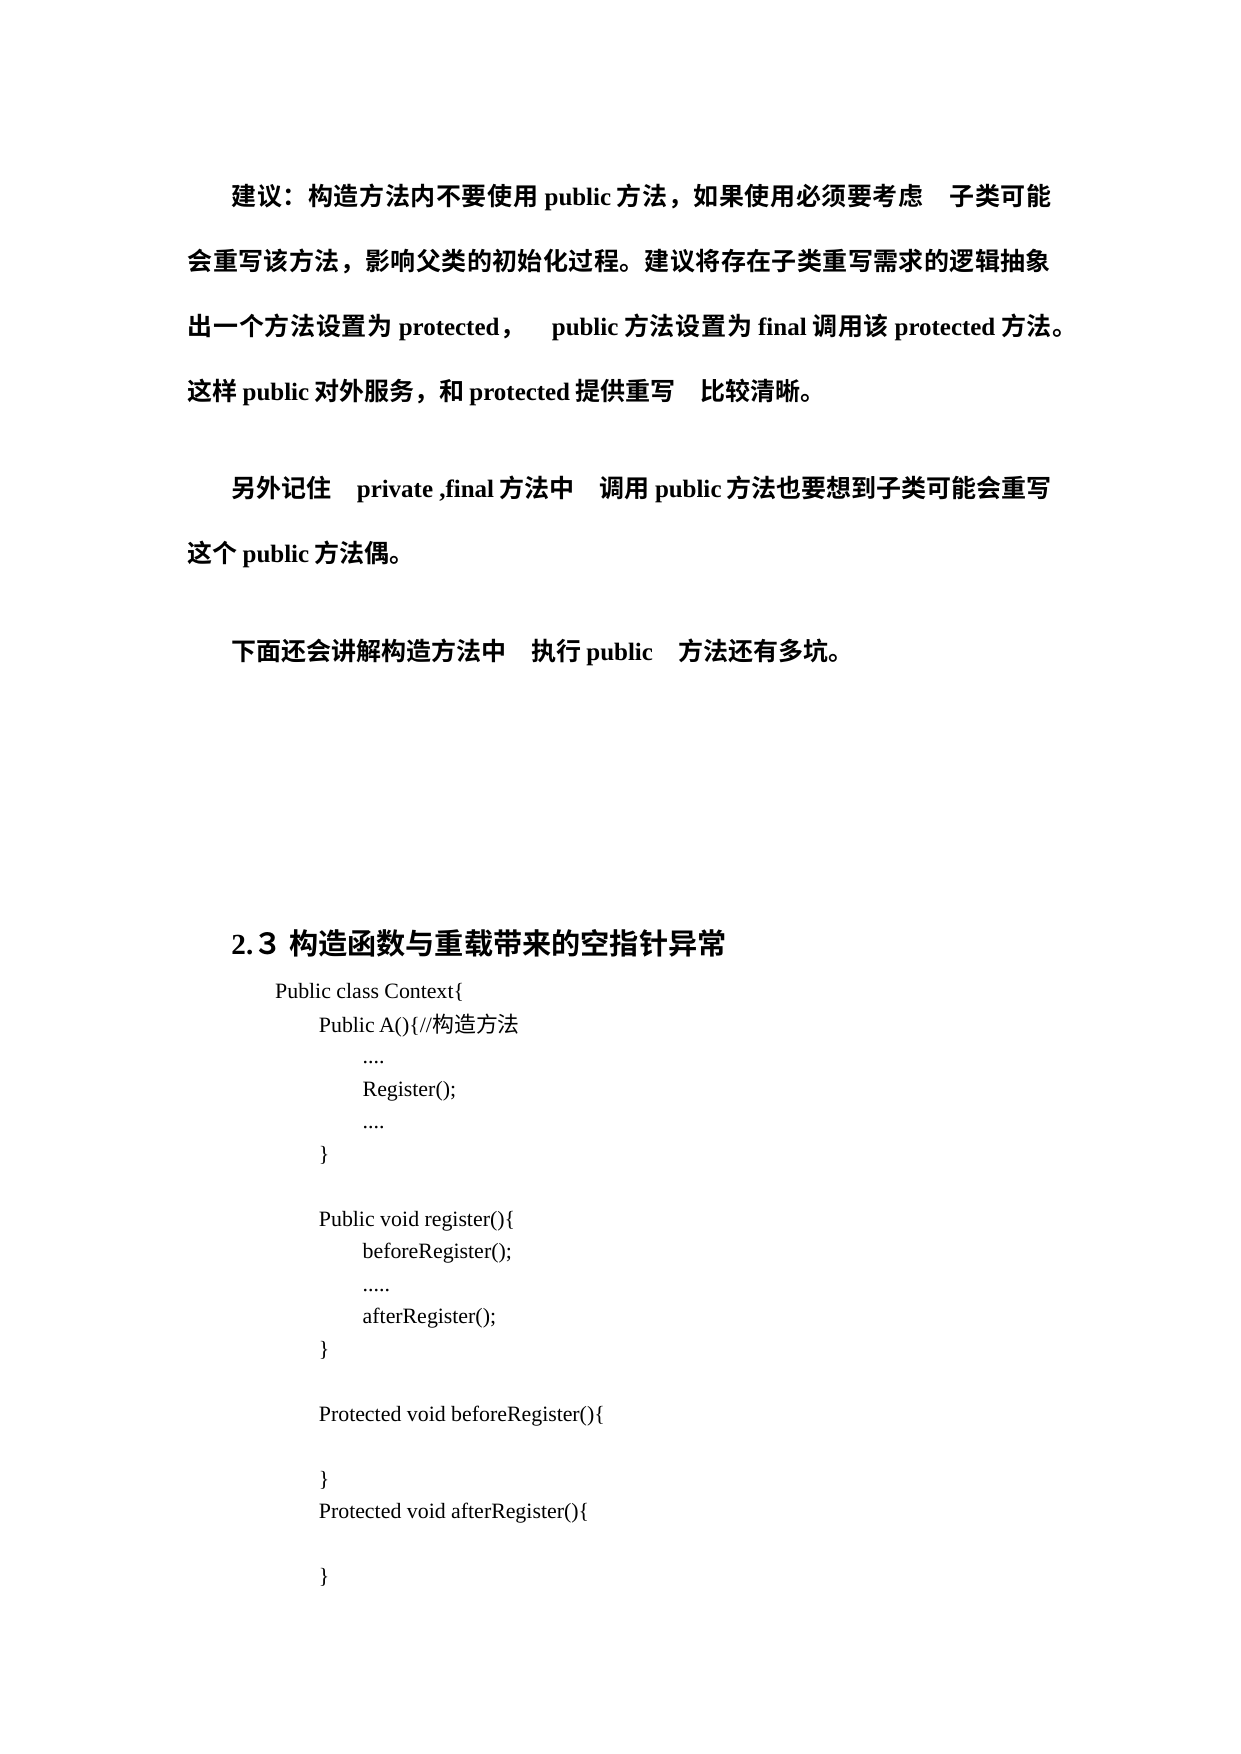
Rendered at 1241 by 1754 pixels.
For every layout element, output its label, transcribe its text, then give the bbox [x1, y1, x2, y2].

text .... [319, 1104, 1053, 1137]
text ..... [319, 1267, 1053, 1299]
text 建议：构造方法内不要使用public方法，如果使用必须要考虑 子类可能会重写该方法，影响父类的初始化过程。建议将存在子类重写需求的逻辑抽象出一个方法设置为protected， public方法设置为final调用该protected方法。这样public对外服务，和protected提供重写 比较清晰。 [187, 162, 1053, 422]
text 下面还会讲解构造方法中 执行public 方法还有多坑。 [187, 617, 1053, 682]
text afterRegister(); [319, 1299, 1053, 1332]
text } [275, 1559, 1053, 1592]
text } [275, 1332, 1053, 1364]
text Protected void afterRegister(){ [275, 1494, 1053, 1527]
text 2.３ 构造函数与重载带来的空指针异常 [187, 909, 1053, 974]
text Public A(){//构造方法 [275, 1007, 1053, 1039]
text Protected void beforeRegister(){ [275, 1397, 1053, 1429]
text .... [319, 1039, 1053, 1072]
text } [275, 1137, 1053, 1169]
text 另外记住 private ,final方法中 调用public方法也要想到子类可能会重写这个public方法偶。 [187, 454, 1053, 584]
text Public void register(){ [275, 1202, 1053, 1234]
text } [275, 1462, 1053, 1494]
text beforeRegister(); [319, 1234, 1053, 1267]
text Register(); [319, 1072, 1053, 1104]
text Public class Context{ [231, 974, 1053, 1007]
